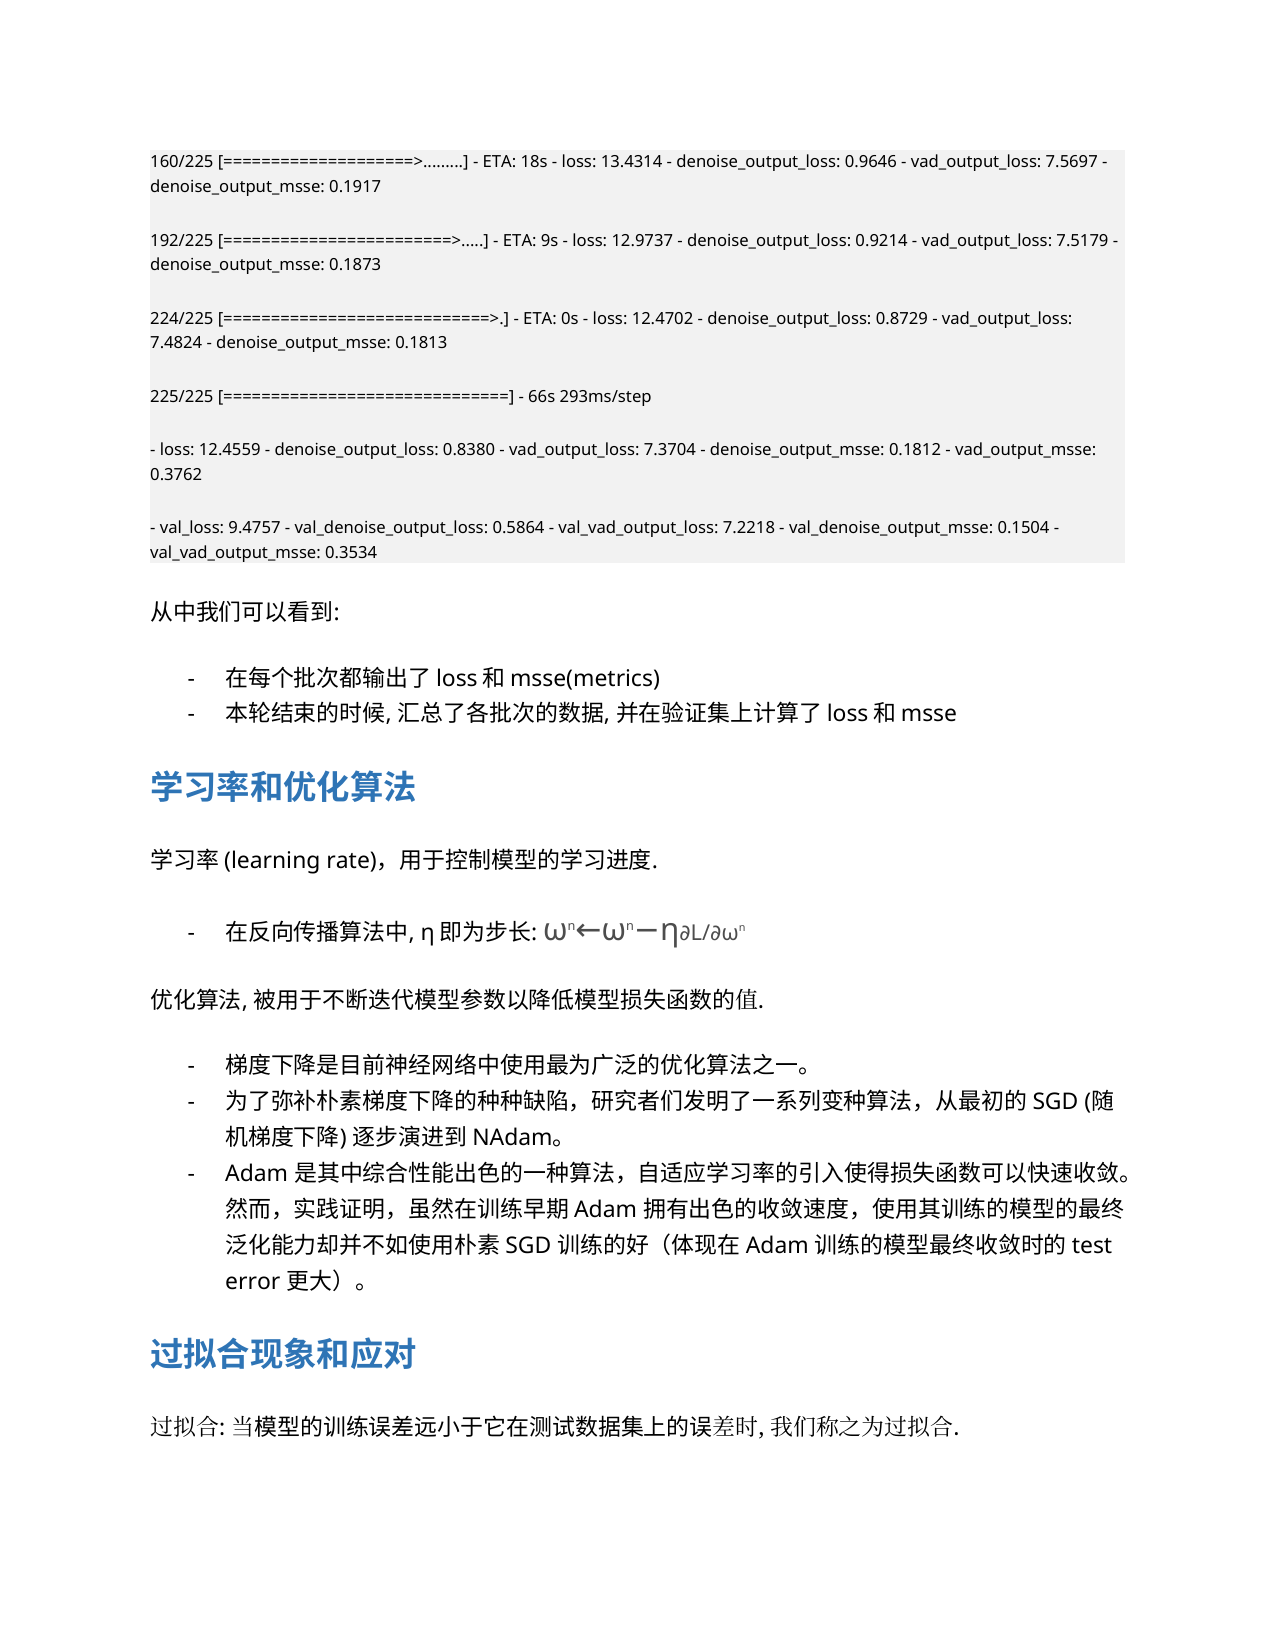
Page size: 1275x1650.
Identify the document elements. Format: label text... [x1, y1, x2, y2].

text 160/225 [====================>.........] - ETA: 18s - loss: 13.4314 - denoise_output_loss: 0.9646 - vad_output_loss: 7.5697 - denoise_output_msse: 0.1917 [150, 150, 1125, 197]
text 从中我们可以看到: [150, 594, 1125, 628]
text 224/225 [============================>.] - ETA: 0s - loss: 12.4702 - denoise_output_loss: 0.8729 - vad_output_loss: 7.4824 - denoise_output_msse: 0.1813 [150, 306, 1125, 353]
list 本轮结束的时候, 汇总了各批次的数据, 并在验证集上计算了loss和msse [187, 695, 1125, 729]
subtitle 学习率和优化算法 [150, 760, 1125, 809]
list 梯度下降是目前神经网络中使用最为广泛的优化算法之一。 [187, 1047, 1125, 1080]
text 225/225 [==============================] - 66s 293ms/step [150, 384, 1125, 407]
list Adam 是其中综合性能出色的一种算法，自适应学习率的引入使得损失函数可以快速收敛。然而，实践证明，虽然在训练早期 Adam 拥有出色的收敛速度，使用其训练的模型的最终泛化能力却并不如使用朴素 SGD 训练的好（体现在 Adam 训练的模型最终收敛时的 test error 更大）。 [187, 1155, 1125, 1296]
text - loss: 12.4559 - denoise_output_loss: 0.8380 - vad_output_loss: 7.3704 - denoise_output_msse: 0.1812 - vad_output_msse: 0.3762 [150, 438, 1125, 485]
subtitle 过拟合现象和应对 [150, 1328, 1125, 1376]
list 在反向传播算法中, η即为步长: ωn←ωn−η∂L/∂ωn [187, 907, 1125, 949]
text 过拟合: 当模型的训练误差远小于它在测试数据集上的误差时, 我们称之为过拟合. [150, 1409, 1125, 1442]
text 学习率 (learning rate)，用于控制模型的学习进度. [150, 842, 1125, 875]
text 192/225 [========================>.....] - ETA: 9s - loss: 12.9737 - denoise_output_loss: 0.9214 - vad_output_loss: 7.5179 - denoise_output_msse: 0.1873 [150, 228, 1125, 275]
list 在每个批次都输出了loss和msse(metrics) [187, 659, 1125, 693]
text 优化算法, 被用于不断迭代模型参数以降低模型损失函数的值. [150, 982, 1125, 1015]
list 为了弥补朴素梯度下降的种种缺陷，研究者们发明了一系列变种算法，从最初的 SGD (随机梯度下降) 逐步演进到 NAdam。 [187, 1083, 1125, 1152]
text - val_loss: 9.4757 - val_denoise_output_loss: 0.5864 - val_vad_output_loss: 7.2218 - val_denoise_output_msse: 0.1504 - val_vad_output_msse: 0.3534 [150, 516, 1125, 563]
